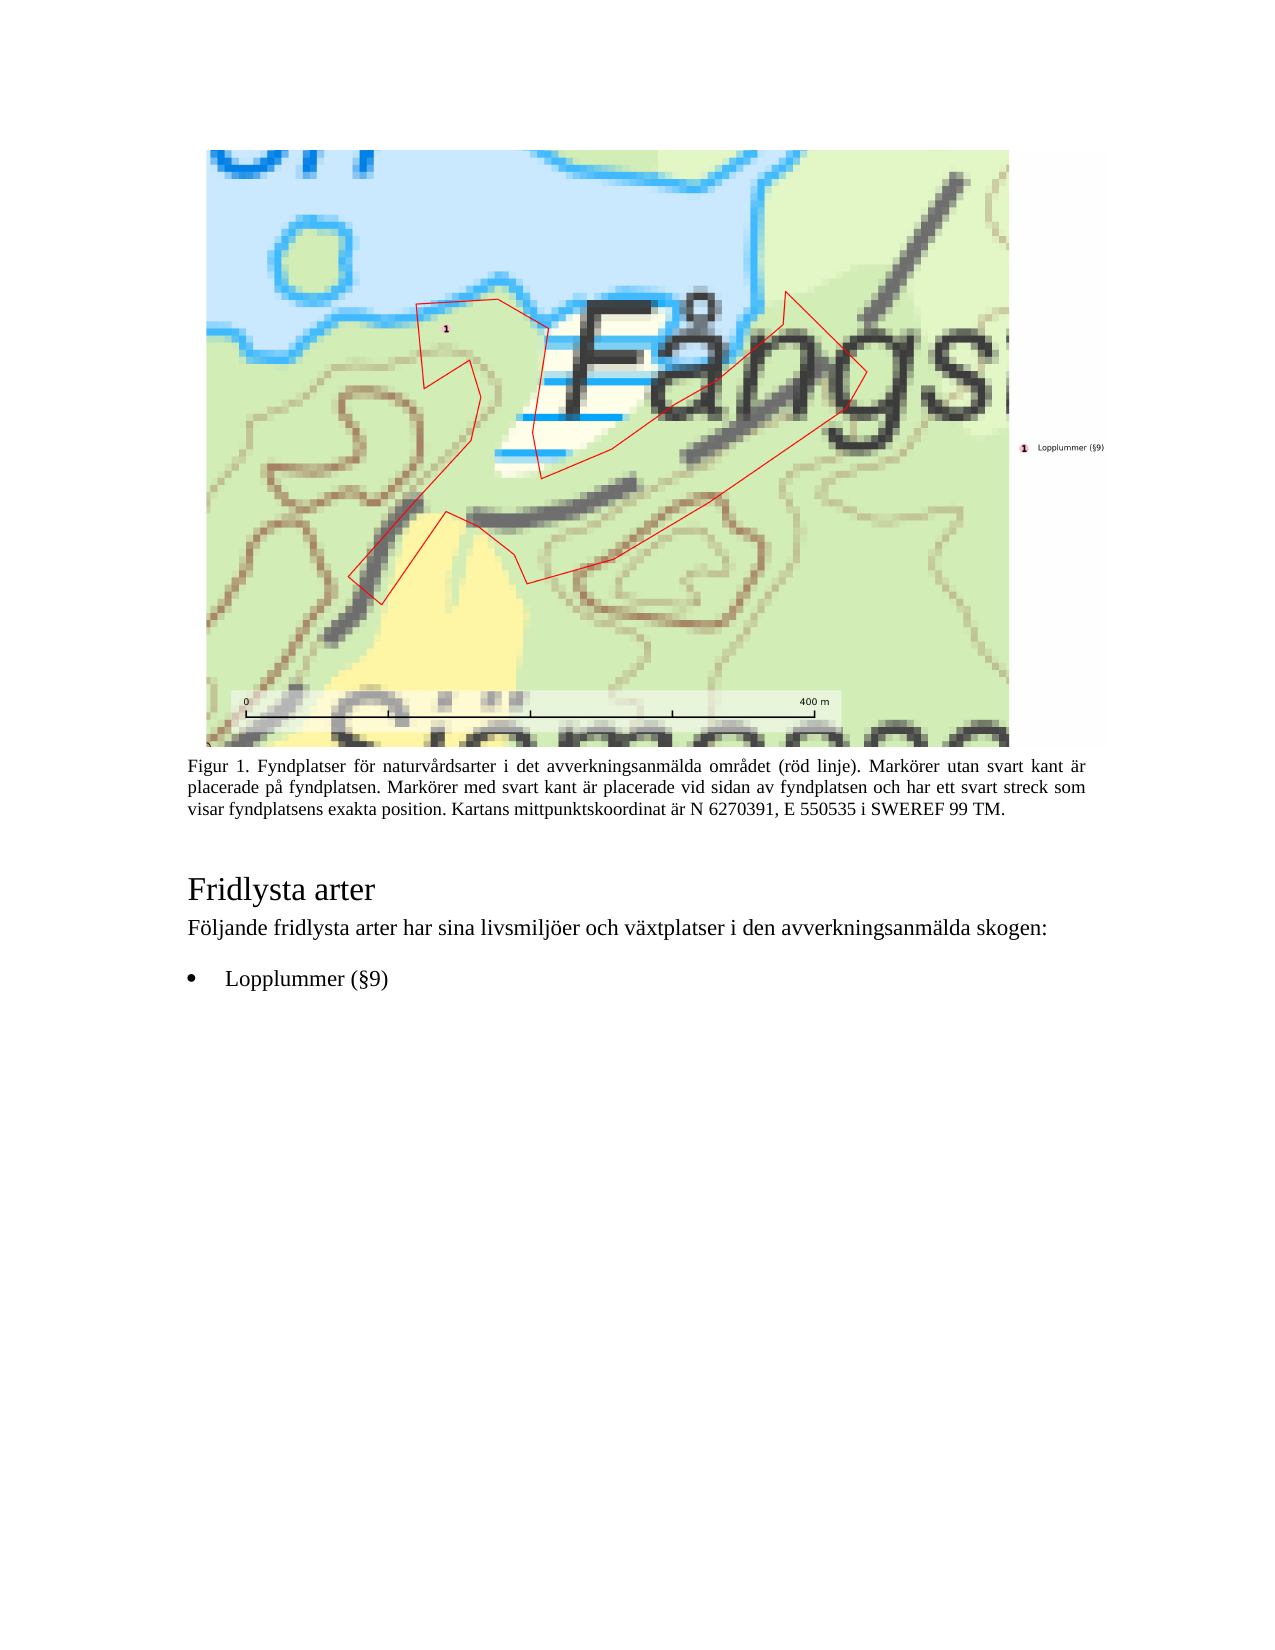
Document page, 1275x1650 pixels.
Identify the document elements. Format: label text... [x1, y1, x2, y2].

text Följande fridlysta arter har sina livsmiljöer och växtplatser i den avverkningsanmälda skogen: [187, 913, 1087, 940]
list Lopplummer (§9) [187, 964, 1087, 991]
picture [206, 150, 1107, 747]
subtitle Fridlysta arter [187, 869, 1087, 908]
text Figur 1. Fyndplatser för naturvårdsarter i det avverkningsanmälda området (röd linje). Markörer utan svart kant är placerade på fyndplatsen. Markörer med svart kant är placerade vid sidan av fyndplatsen och har ett svart streck som visar fyndplatsens exakta position. Kartans mittpunktskoordinat är N 6270391, E 550535 i SWEREF 99 TM. [187, 755, 1087, 819]
